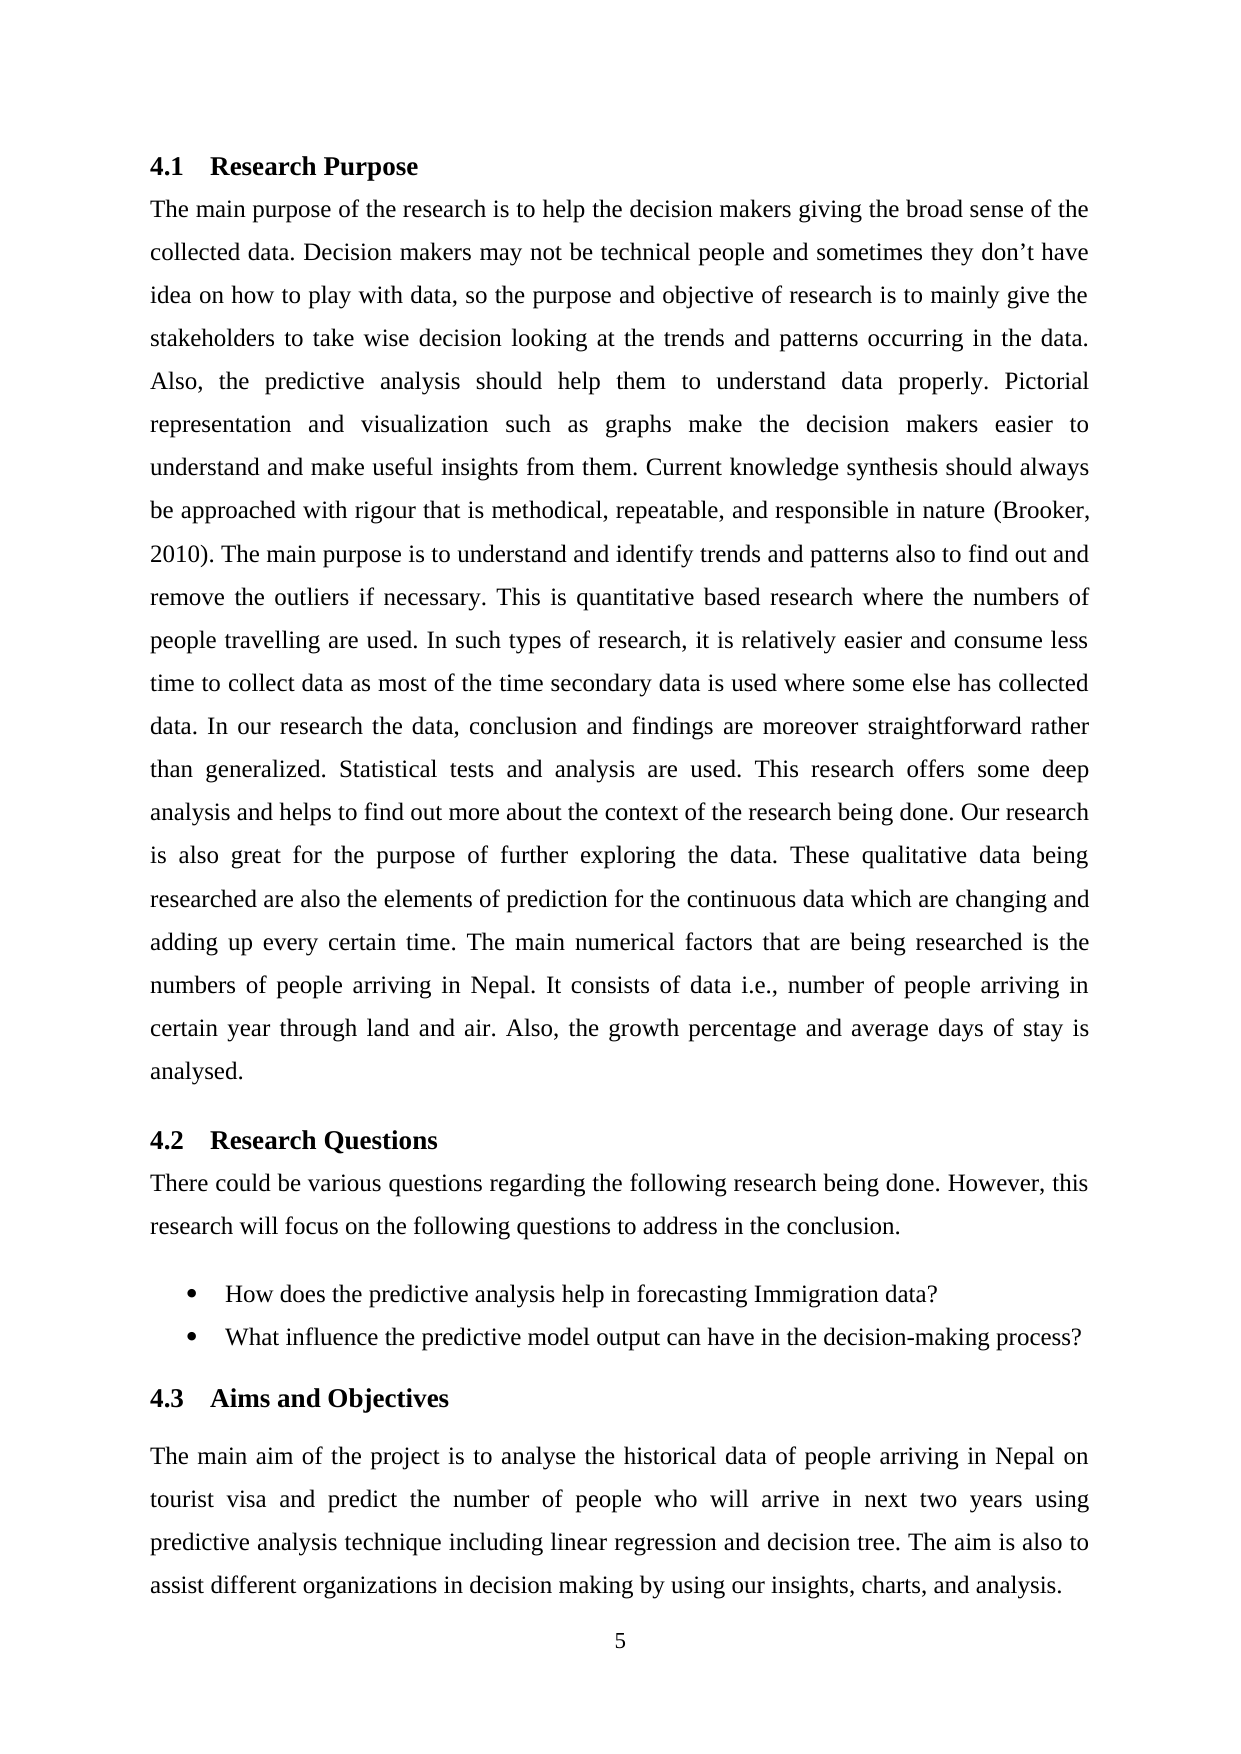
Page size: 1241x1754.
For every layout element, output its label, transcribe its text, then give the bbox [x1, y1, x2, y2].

text There could be various questions regarding the following research being done. However, this research will focus on the following questions to address in the conclusion. [150, 1168, 1090, 1240]
subtitle Research Purpose [150, 150, 1090, 181]
list What influence the predictive model output can have in the decision-making process? [187, 1322, 1090, 1351]
subtitle Research Questions [150, 1124, 1090, 1155]
list How does the predictive analysis help in forecasting Immigration data? [187, 1279, 1090, 1308]
text The main aim of the project is to analyse the historical data of people arriving in Nepal on tourist visa and predict the number of people who will arrive in next two years using predictive analysis technique including linear regression and decision tree. The aim is also to assist different organizations in decision making by using our insights, charts, and analysis. [150, 1441, 1090, 1599]
text The main purpose of the research is to help the decision makers giving the broad sense of the collected data. Decision makers may not be technical people and sometimes they don’t have idea on how to play with data, so the purpose and objective of research is to mainly give the stakeholders to take wise decision looking at the trends and patterns occurring in the data. Also, the predictive analysis should help them to understand data properly. Pictorial representation and visualization such as graphs make the decision makers easier to understand and make useful insights from them. Current knowledge synthesis should always be approached with rigour that is methodical, repeatable, and responsible in nature. The main purpose is to understand and identify trends and patterns also to find out and remove the outliers if necessary. This is quantitative based research where the numbers of people travelling are used. In such types of research, it is relatively easier and consume less time to collect data as most of the time secondary data is used where some else has collected data. In our research the data, conclusion and findings are moreover straightforward rather than generalized. Statistical tests and analysis are used. This research offers some deep analysis and helps to find out more about the context of the research being done. Our research is also great for the purpose of further exploring the data. These qualitative data being researched are also the elements of prediction for the continuous data which are changing and adding up every certain time. The main numerical factors that are being researched is the numbers of people arriving in Nepal. It consists of data i.e., number of people arriving in certain year through land and air. Also, the growth percentage and average days of stay is analysed. [150, 194, 1090, 1085]
subtitle Aims and Objectives [150, 1382, 1090, 1413]
